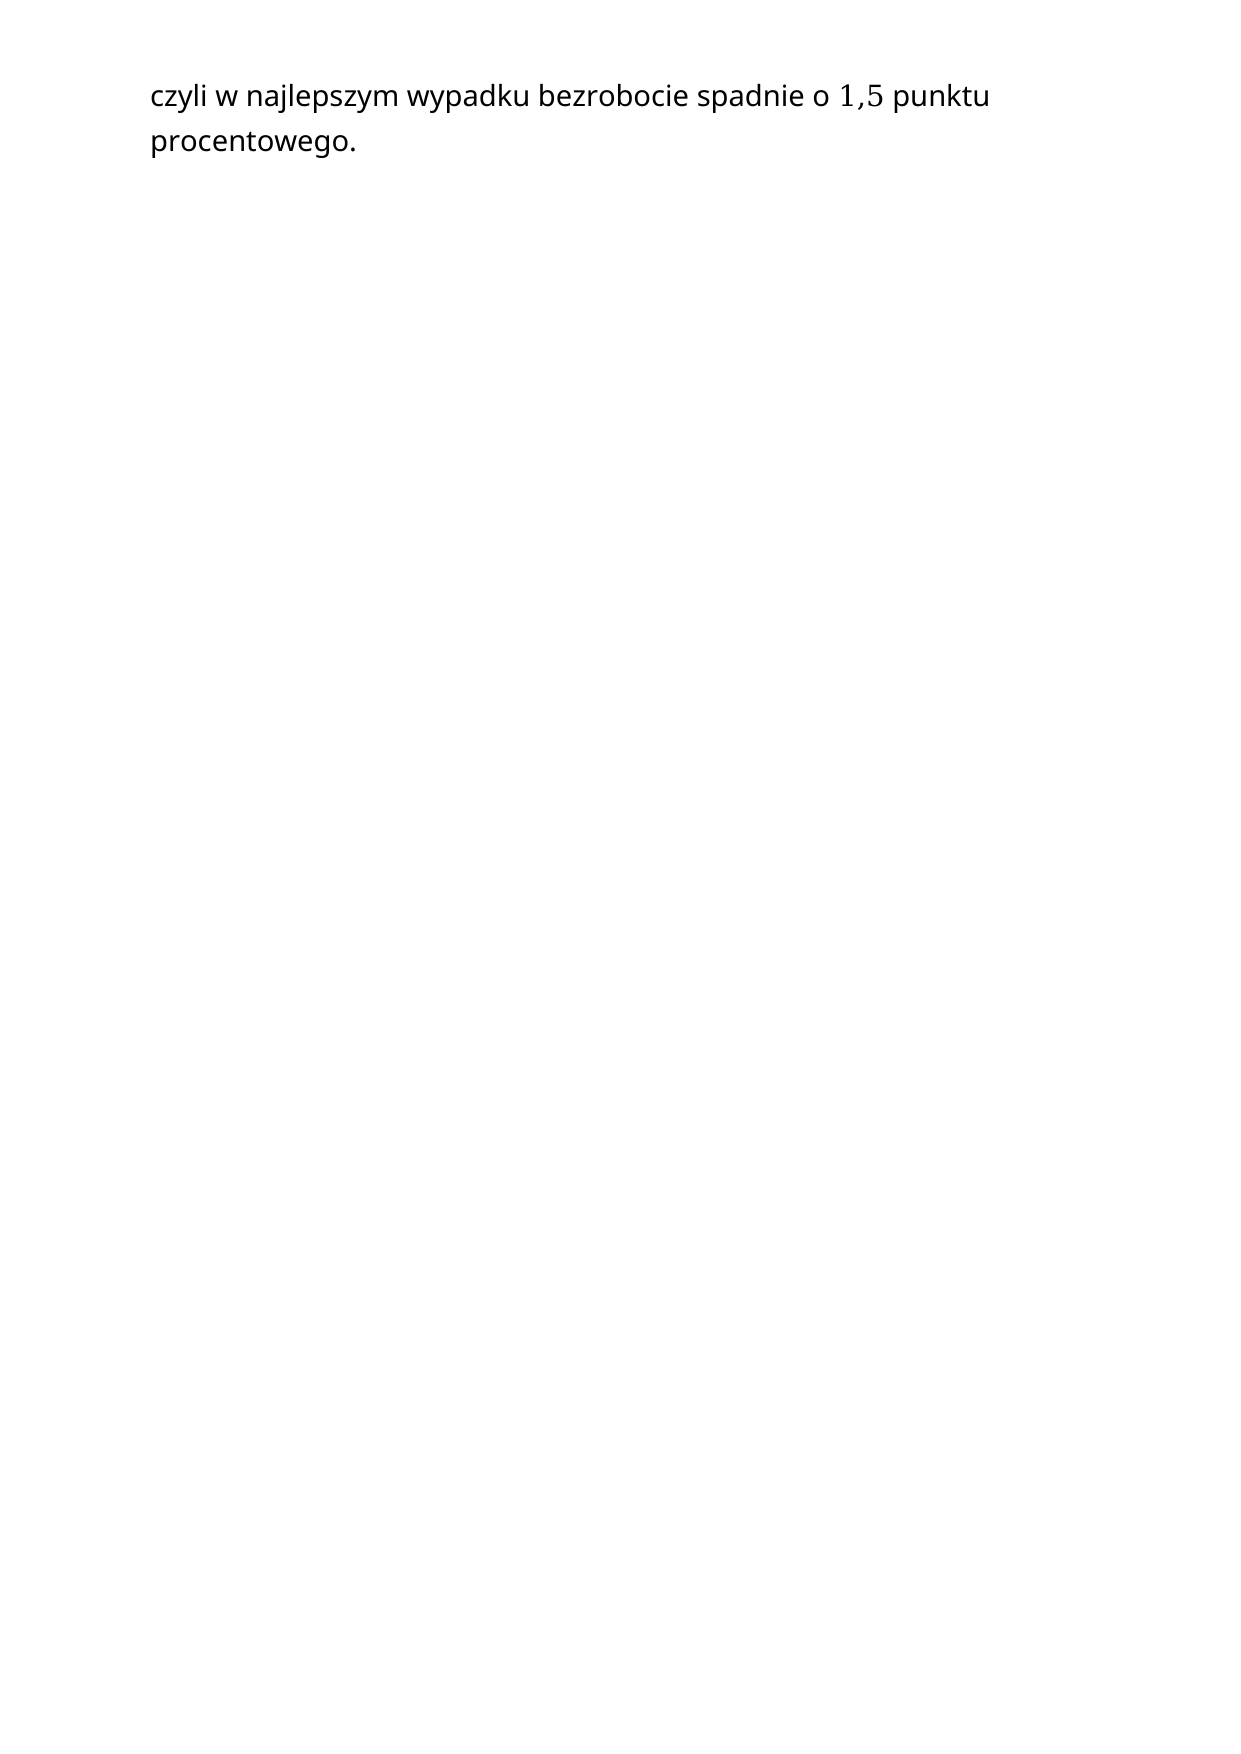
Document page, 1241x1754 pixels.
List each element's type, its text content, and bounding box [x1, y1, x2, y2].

list czyli w najlepszym wypadku bezrobocie spadnie o 1,5 punktu procentowego. [150, 75, 1165, 160]
